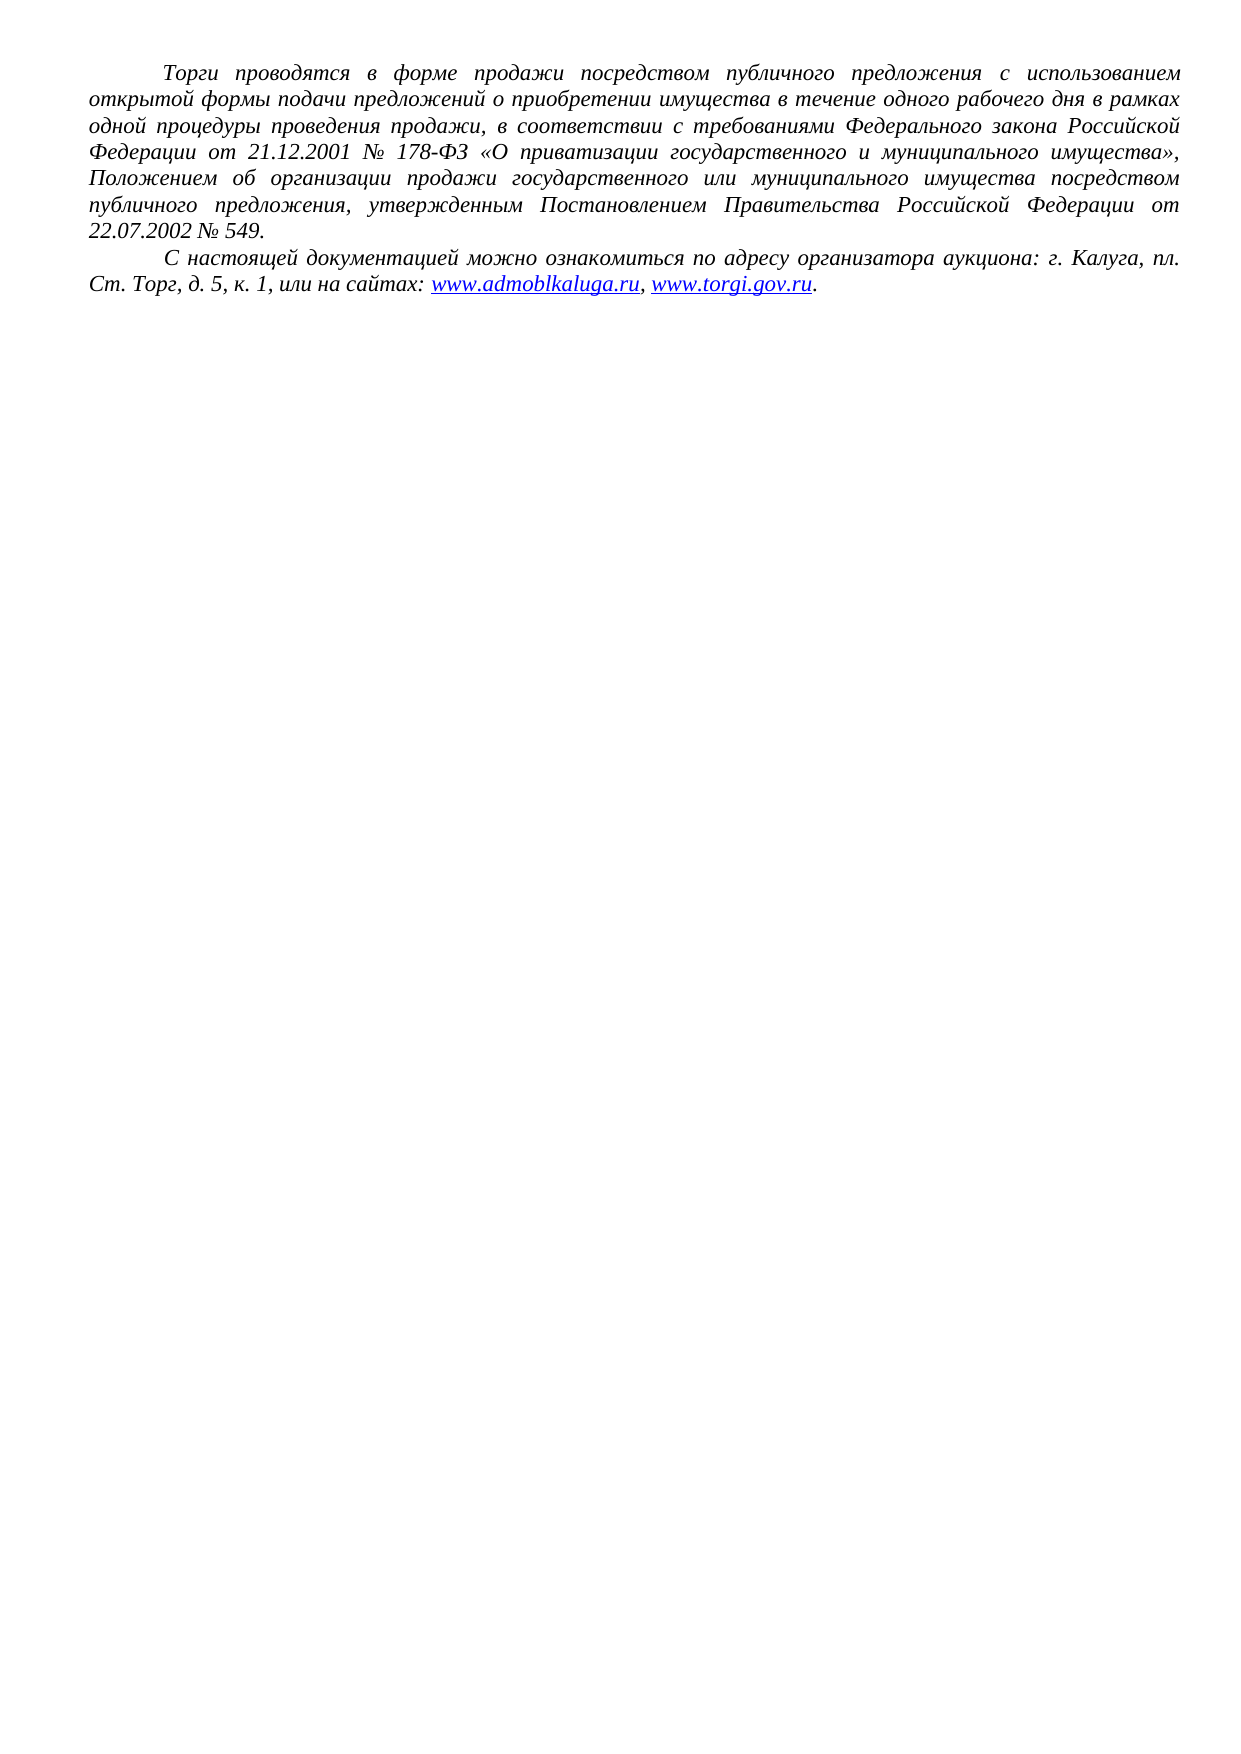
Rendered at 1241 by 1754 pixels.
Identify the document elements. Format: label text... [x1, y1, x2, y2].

text С настоящей документацией можно ознакомиться по адресу организатора аукциона: г. Калуга, пл. Ст. Торг, д. 5, к. 1, или на сайтах: www.admoblkaluga.ru, www.torgi.gov.ru. [89, 243, 1181, 296]
text Торги проводятся в форме продажи посредством публичного предложения с использованием открытой формы подачи предложений о приобретении имущества в течение одного рабочего дня в рамках одной процедуры проведения продажи, в соответствии с требованиями Федерального закона Российской Федерации от 21.12.2001 № 178-ФЗ «О приватизации государственного и муниципального имущества», Положением об организации продажи государственного или муниципального имущества посредством публичного предложения, утвержденным Постановлением Правительства Российской Федерации от 22.07.2002 № 549. [89, 59, 1181, 243]
